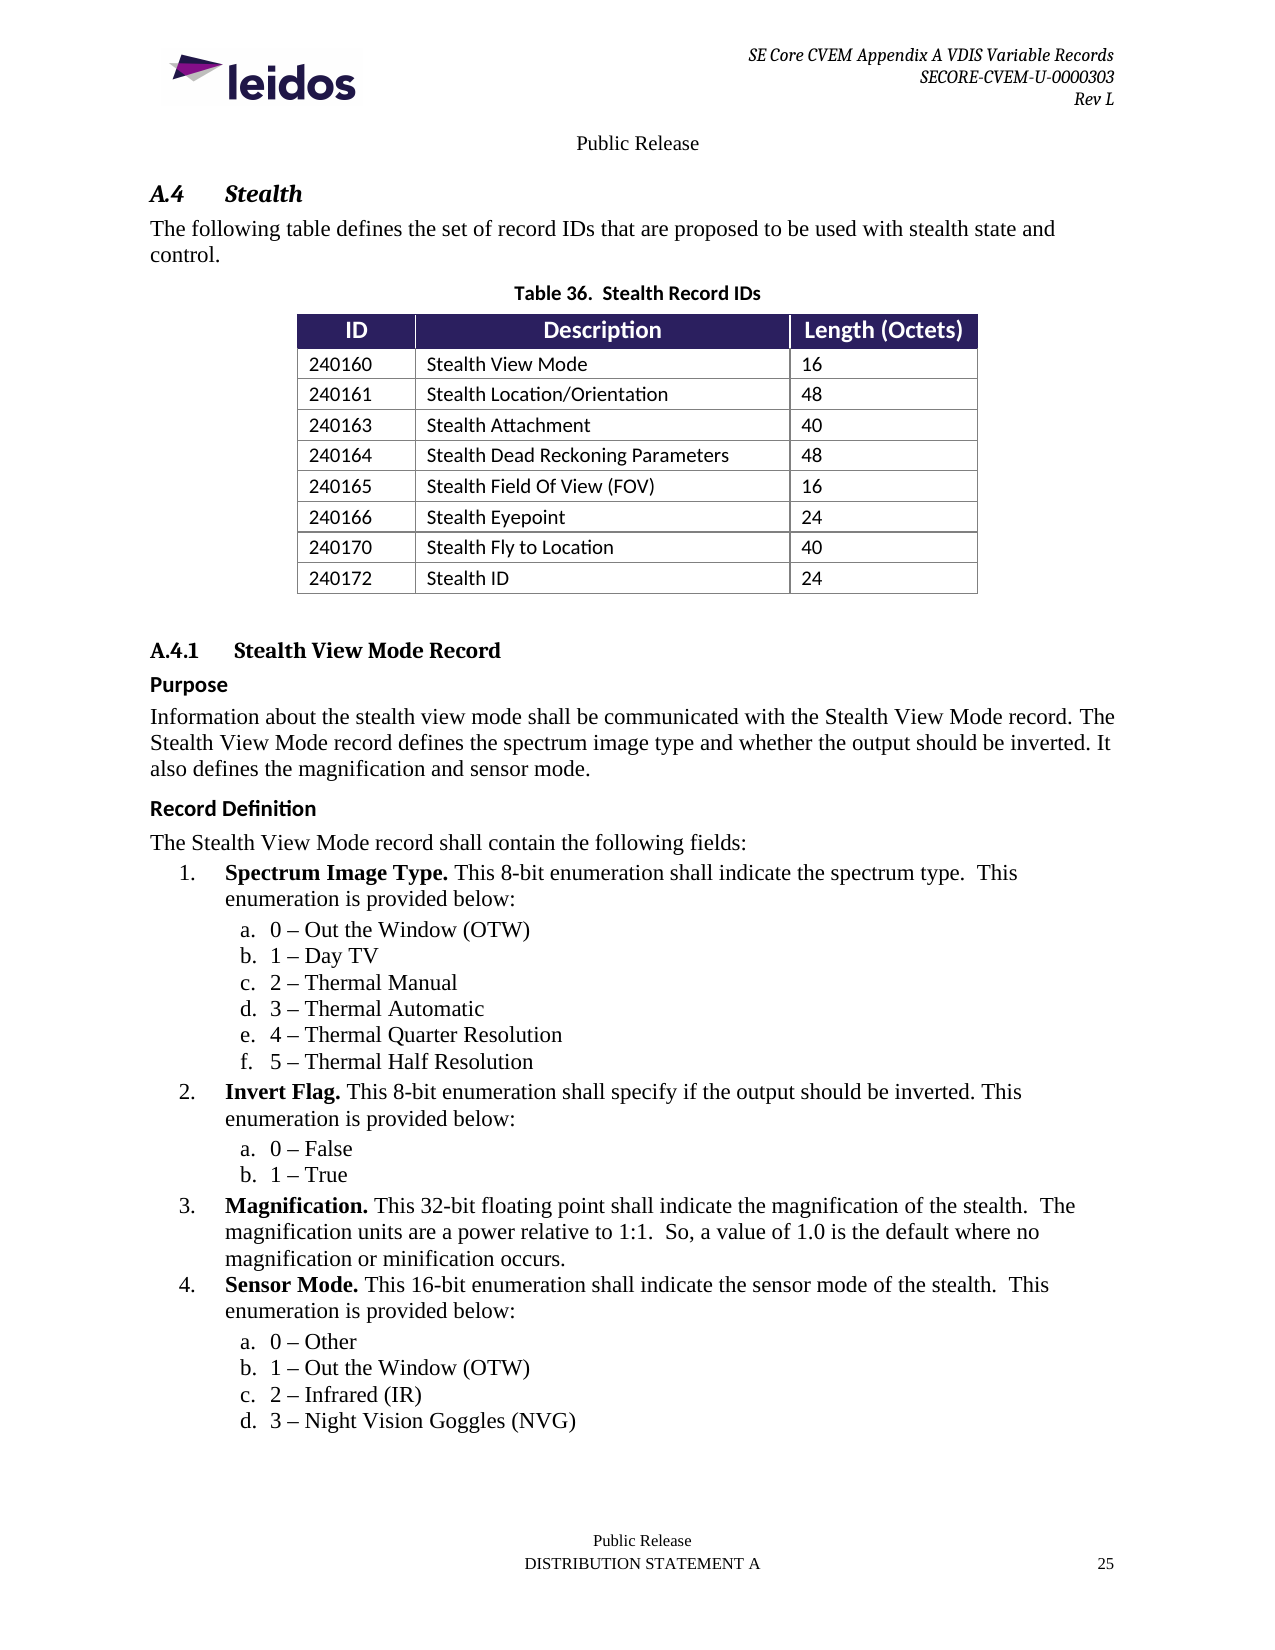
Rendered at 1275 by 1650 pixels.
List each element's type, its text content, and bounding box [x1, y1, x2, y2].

table_cell 240160 [298, 349, 415, 378]
list 4 – Thermal Quarter Resolution [240, 1021, 1125, 1048]
table_cell Stealth Eyepoint [416, 502, 789, 531]
list 1 – Out the Window (OTW) [240, 1354, 1125, 1381]
table_cell Stealth Dead Reckoning Parameters [416, 441, 789, 470]
table_cell 240165 [298, 471, 415, 501]
text Information about the stealth view mode shall be communicated with the Stealth View Mode record. The Stealth View Mode record defines the spectrum image type and whether the output should be inverted. It also defines the magnification and sensor mode. [150, 703, 1125, 782]
table_cell 40 [791, 533, 977, 562]
table_cell 240163 [298, 410, 415, 439]
table_cell Stealth Fly to Location [416, 533, 789, 562]
table_cell 240172 [298, 563, 415, 593]
list 3 – Night Vision Goggles (NVG) [240, 1407, 1125, 1433]
list Magnification. This 32-bit floating point shall indicate the magnification of the stealth. The magnification units are a power relative to 1:1. So, a value of 1.0 is the default where no magnification or minification occurs. [178, 1192, 1125, 1271]
list 2 – Thermal Manual [240, 969, 1125, 995]
list 0 – Out the Window (OTW) [240, 916, 1125, 942]
table_cell 240161 [298, 379, 415, 409]
text The following table defines the set of record IDs that are proposed to be used with stealth state and control. [150, 215, 1125, 268]
picture [161, 48, 363, 106]
list Sensor Mode. This 16-bit enumeration shall indicate the sensor mode of the stealth. This enumeration is provided below: [178, 1271, 1125, 1324]
table_cell 48 [791, 441, 977, 470]
text The Stealth View Mode record shall contain the following fields: [150, 828, 1125, 855]
table_cell Stealth Field Of View (FOV) [416, 471, 789, 501]
table_header ID [298, 315, 415, 348]
table_cell 40 [791, 410, 977, 439]
table_header Description [416, 315, 789, 348]
text Table 36. Stealth Record IDs [150, 280, 1125, 306]
table_cell 24 [791, 502, 977, 531]
list Spectrum Image Type. This 8-bit enumeration shall indicate the spectrum type. This enumeration is provided below: [178, 859, 1125, 912]
table_cell 48 [791, 379, 977, 409]
table_cell Stealth View Mode [416, 349, 789, 378]
subtitle Purpose [150, 671, 1125, 698]
table_cell Stealth Location/Orientation [416, 379, 789, 409]
subtitle Stealth View Mode Record [150, 638, 1125, 664]
table_cell 24 [791, 563, 977, 593]
list 5 – Thermal Half Resolution [240, 1048, 1125, 1074]
table_cell 240166 [298, 502, 415, 531]
list Invert Flag. This 8-bit enumeration shall specify if the output should be inverted. This enumeration is provided below: [178, 1078, 1125, 1131]
table_header Length (Octets) [791, 315, 977, 348]
table_cell 240164 [298, 441, 415, 470]
subtitle Stealth [150, 180, 1125, 209]
list 1 – Day TV [240, 942, 1125, 969]
list 0 – False [240, 1135, 1125, 1161]
subtitle Record Definition [150, 794, 1125, 822]
list 1 – True [240, 1161, 1125, 1188]
table_cell 16 [791, 471, 977, 501]
list 3 – Thermal Automatic [240, 995, 1125, 1021]
list 0 – Other [240, 1328, 1125, 1354]
table_cell Stealth Attachment [416, 410, 789, 439]
table_cell 16 [791, 349, 977, 378]
table_cell Stealth ID [416, 563, 789, 593]
table_cell 240170 [298, 533, 415, 562]
list 2 – Infrared (IR) [240, 1381, 1125, 1407]
